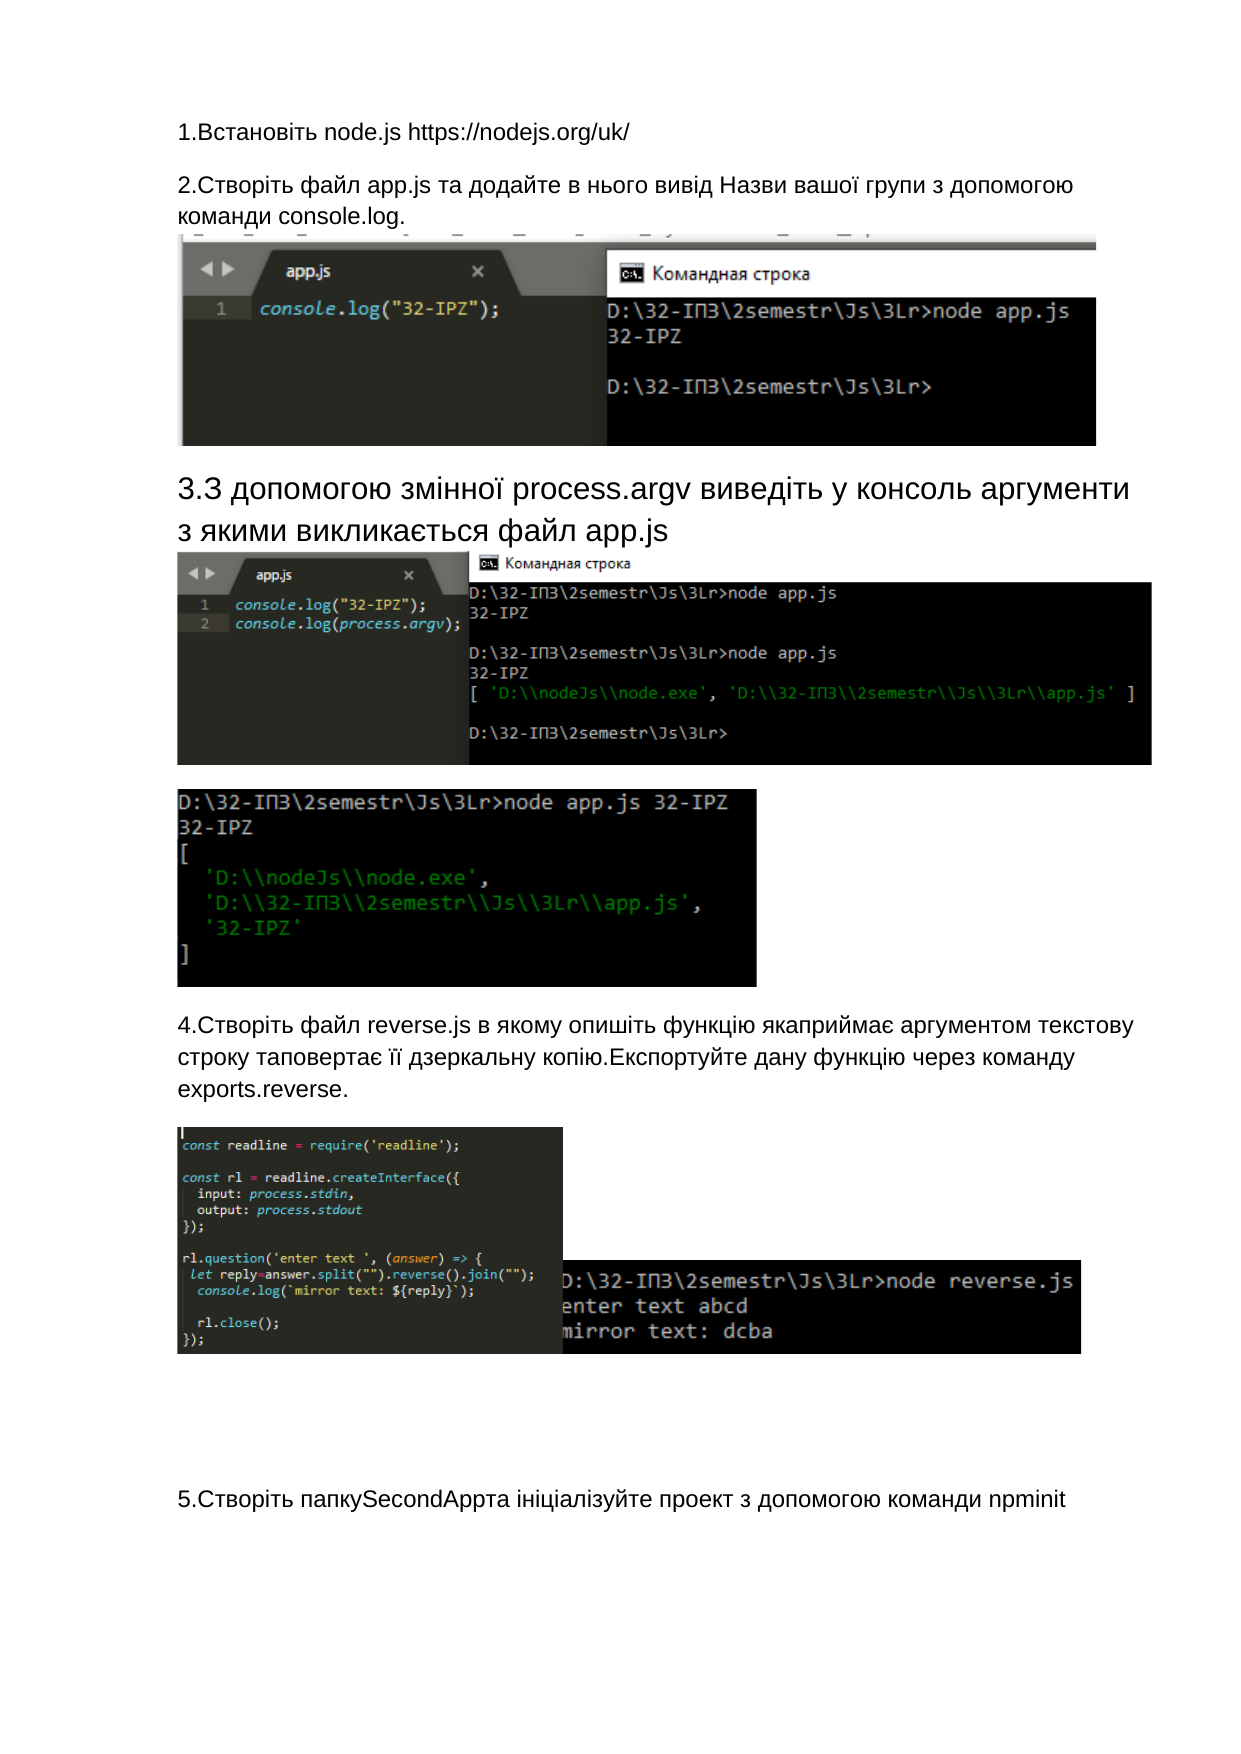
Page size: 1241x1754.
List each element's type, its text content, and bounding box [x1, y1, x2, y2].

text 3.З допомогою змінної process.argv виведіть у консоль аргументи з якими викликається файл app.js [177, 470, 1152, 551]
picture [177, 551, 1152, 765]
text 5.Створіть папкуSecondAppта ініціалізуйте проект з допомогою команди npminit [177, 1485, 1152, 1513]
picture [177, 1127, 1082, 1354]
picture [177, 789, 757, 987]
picture [177, 234, 1097, 446]
text 4.Створіть файл reverse.js в якому опишіть функцію якаприймає аргументом текстову строку таповертає її дзеркальну копію.Експортуйте дану функцію через команду exports.reverse. [177, 1011, 1152, 1103]
text 1.Встановіть node.js https://nodejs.org/uk/ [177, 118, 1152, 146]
